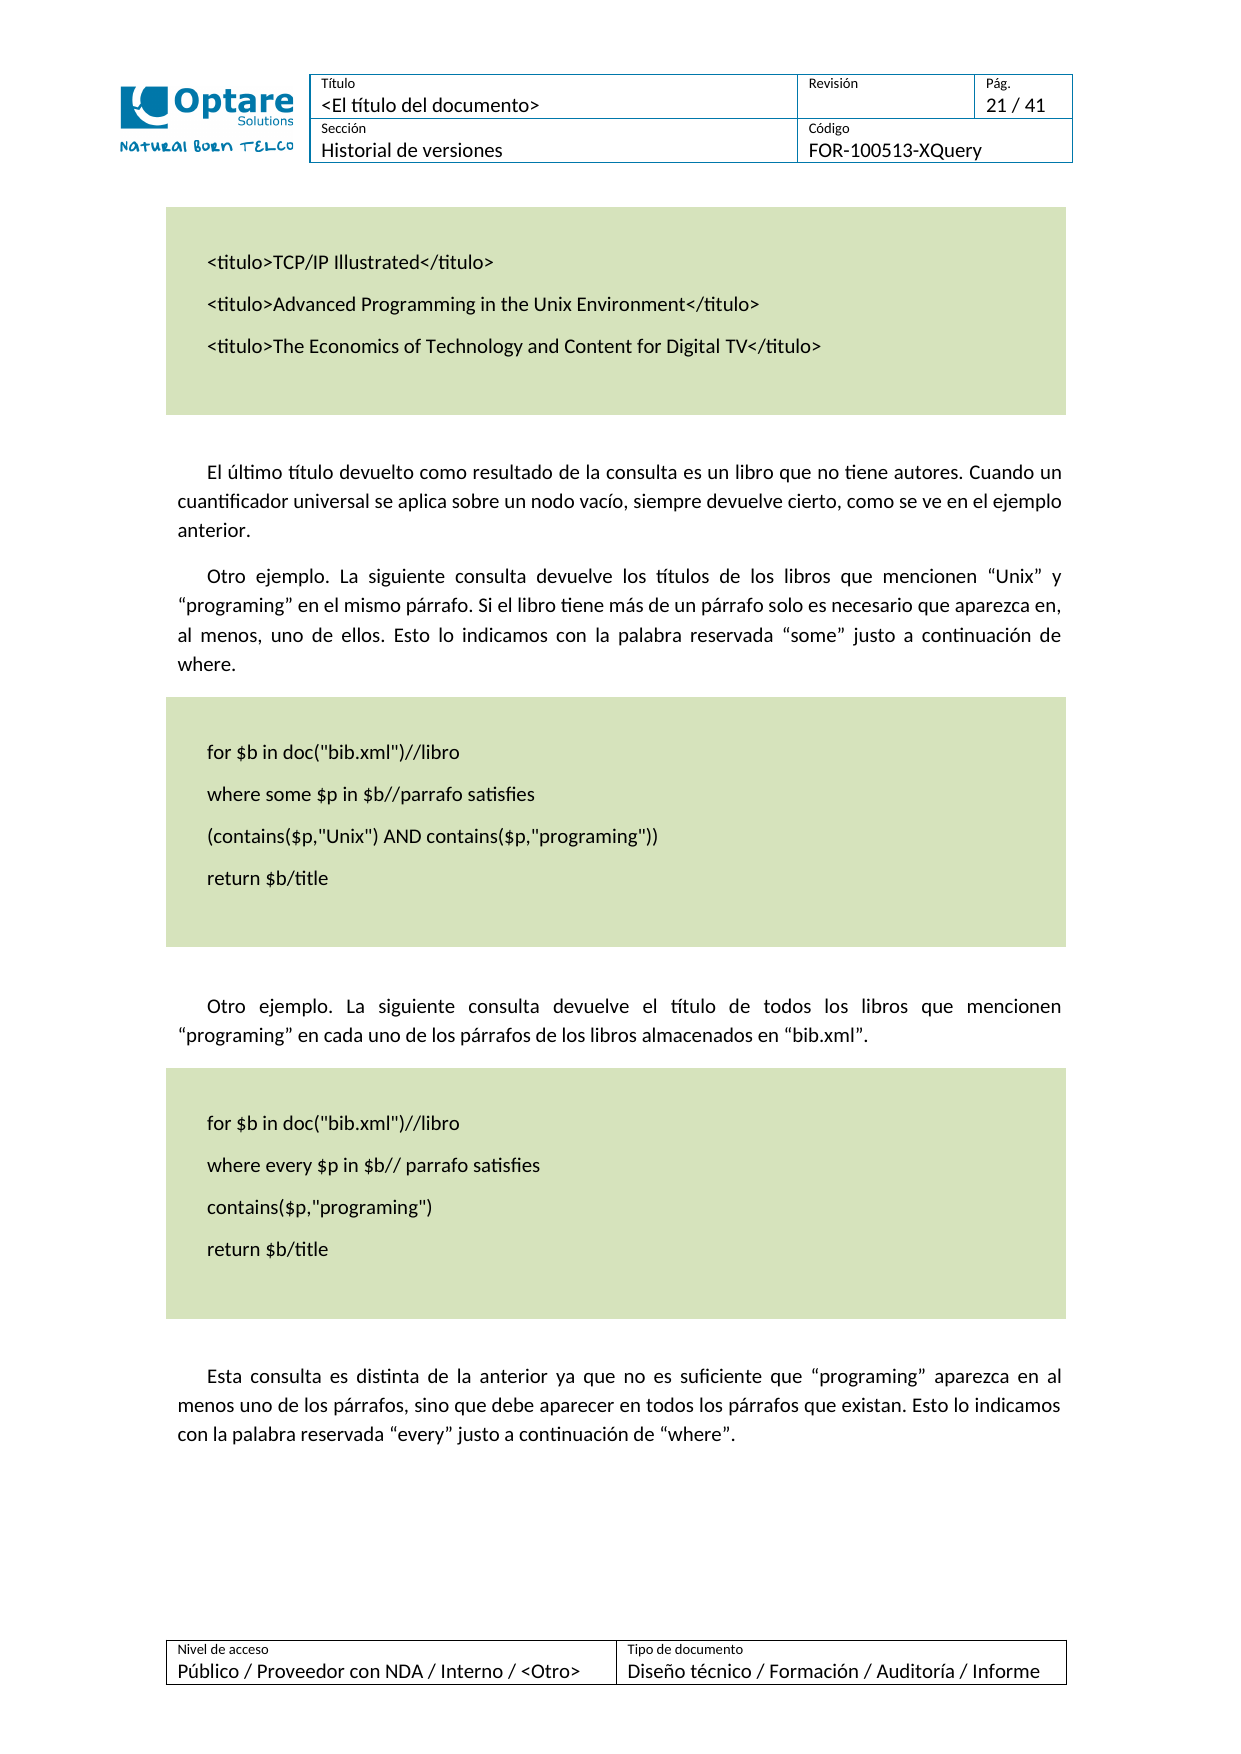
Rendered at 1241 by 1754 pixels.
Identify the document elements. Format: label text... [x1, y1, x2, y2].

picture [120, 86, 294, 152]
table_header for $b in doc("bib.xml")//libro where every $p in $b// parrafo satisfies contains($p,"programing") return $b/title [166, 1068, 1066, 1319]
text Otro ejemplo. La siguiente consulta devuelve los títulos de los libros que mencionen “Unix” y “programing” en el mismo párrafo. Si el libro tiene más de un párrafo solo es necesario que aparezca en, al menos, uno de ellos. Esto lo indicamos con la palabra reservada “some” justo a continuación de where. [177, 563, 1063, 676]
text El último título devuelto como resultado de la consulta es un libro que no tiene autores. Cuando un cuantificador universal se aplica sobre un nodo vacío, siempre devuelve cierto, como se ve en el ejemplo anterior. [177, 459, 1063, 543]
table_header for $b in doc("bib.xml")//libro where some $p in $b//parrafo satisfies (contains($p,"Unix") AND contains($p,"programing")) return $b/title [166, 697, 1066, 947]
table_header <titulo>TCP/IP Illustrated</titulo> <titulo>Advanced Programming in the Unix Environment</titulo> <titulo>The Economics of Technology and Content for Digital TV</titulo> [166, 207, 1066, 415]
text Otro ejemplo. La siguiente consulta devuelve el título de todos los libros que mencionen “programing” en cada uno de los párrafos de los libros almacenados en “bib.xml”. [177, 993, 1063, 1048]
picture [133, 86, 145, 106]
text Esta consulta es distinta de la anterior ya que no es suficiente que “programing” aparezca en al menos uno de los párrafos, sino que debe aparecer en todos los párrafos que existan. Esto lo indicamos con la palabra reservada “every” justo a continuación de “where”. [177, 1363, 1063, 1447]
